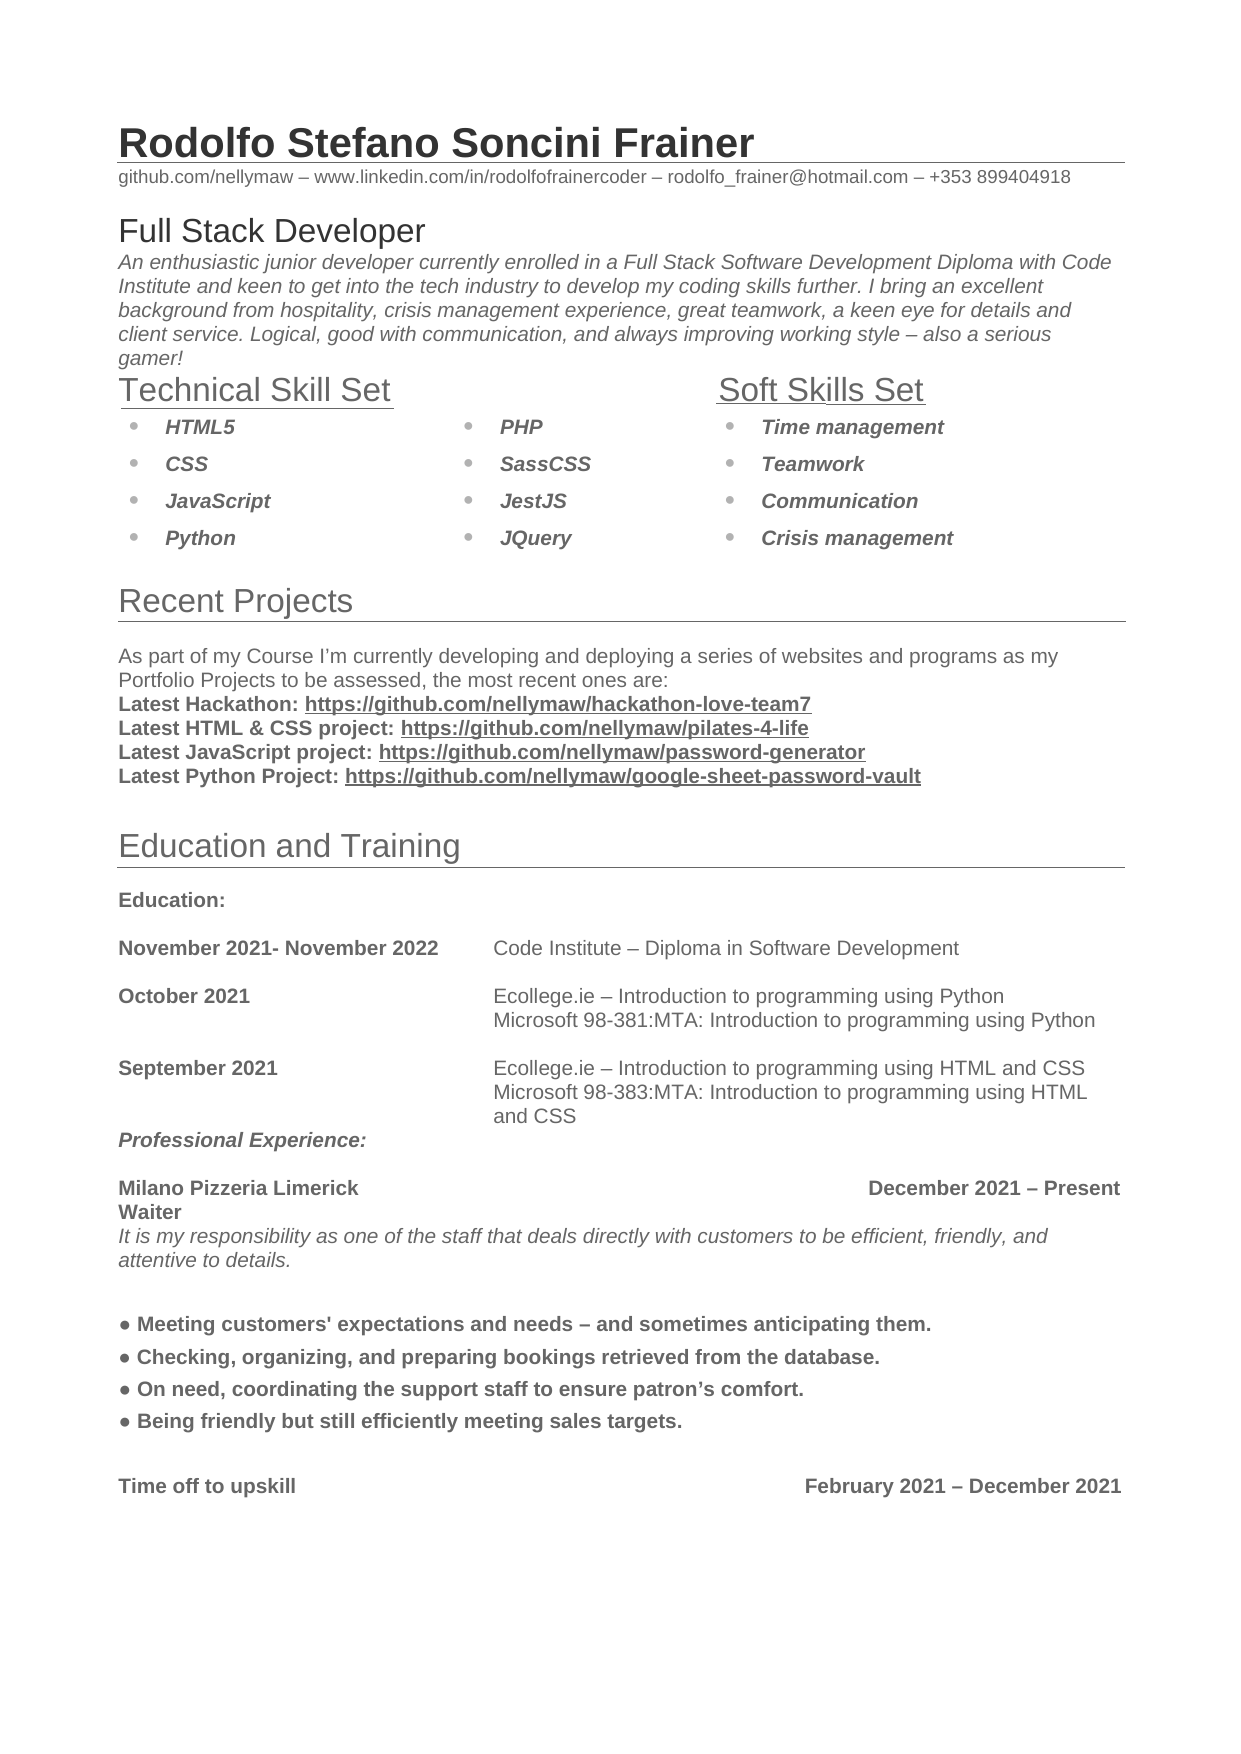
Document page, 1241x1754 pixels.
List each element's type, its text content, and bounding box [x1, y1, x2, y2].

table_cell Communication [715, 483, 1122, 519]
list Meeting customers' expectations and needs – and sometimes anticipating them. [118, 1312, 1122, 1336]
text Waiter [118, 1200, 1122, 1224]
table_header PHP [453, 409, 714, 445]
text Latest Python Project: https://github.com/nellymaw/google-sheet-password-vault [118, 763, 1122, 787]
text September 2021 Ecollege.ie – Introduction to programming using HTML and CSS [118, 1056, 1122, 1080]
text Rodolfo Stefano Soncini Frainer [118, 118, 1122, 162]
table_cell JestJS [453, 483, 714, 519]
table_header HTML5 [119, 409, 452, 445]
table_cell CSS [119, 446, 452, 482]
list Checking, organizing, and preparing bookings retrieved from the database. [118, 1344, 1122, 1368]
table_cell Python [119, 520, 452, 556]
table_cell Teamwork [715, 446, 1122, 482]
text As part of my Course I’m currently developing and deploying a series of websites and programs as my Portfolio Projects to be assessed, the most recent ones are: [118, 644, 1122, 692]
text An enthusiastic junior developer currently enrolled in a Full Stack Software Development Diploma with Code Institute and keen to get into the tech industry to develop my coding skills further. I bring an excellent background from hospitality, crisis management experience, great teamwork, a keen eye for details and client service. Logical, good with communication, and always improving working style – also a serious gamer! [118, 250, 1122, 370]
text Technical Skill Set Soft Skills Set [118, 370, 1122, 408]
text November 2021- November 2022 Code Institute – Diploma in Software Development [118, 936, 1122, 960]
table_cell SassCSS [453, 446, 714, 482]
text Full Stack Developer [118, 212, 1122, 250]
text github.com/nellymaw – www.linkedin.com/in/rodolfofrainercoder – rodolfo_frainer@hotmail.com – +353 899404918 [118, 166, 1122, 188]
text Professional Experience: [118, 1128, 1122, 1152]
table_cell JavaScript [119, 483, 452, 519]
text Latest Hackathon: https://github.com/nellymaw/hackathon-love-team7 [118, 692, 1122, 716]
text Microsoft 98-383:MTA: Introduction to programming using HTML and CSS [118, 1080, 1122, 1128]
text Recent Projects [118, 581, 1122, 619]
text Education and Training [118, 826, 1122, 864]
text Latest HTML & CSS project: https://github.com/nellymaw/pilates-4-life [118, 716, 1122, 739]
text Education: [118, 888, 1122, 912]
text Milano Pizzeria Limerick December 2021 – Present [118, 1176, 1122, 1200]
text Time off to upskill February 2021 – December 2021 [118, 1474, 1122, 1498]
table_cell Crisis management [715, 520, 1122, 556]
table_cell JQuery [453, 520, 714, 556]
text Latest JavaScript project: https://github.com/nellymaw/password-generator [118, 739, 1122, 763]
list On need, coordinating the support staff to ensure patron’s comfort. [118, 1377, 1122, 1401]
text October 2021 Ecollege.ie – Introduction to programming using Python [118, 984, 1122, 1008]
list Being friendly but still efficiently meeting sales targets. [118, 1409, 1122, 1433]
text Microsoft 98-381:MTA: Introduction to programming using Python [118, 1008, 1122, 1032]
table_header Time management [715, 409, 1122, 445]
text It is my responsibility as one of the staff that deals directly with customers to be efficient, friendly, and attentive to details. [118, 1224, 1122, 1272]
